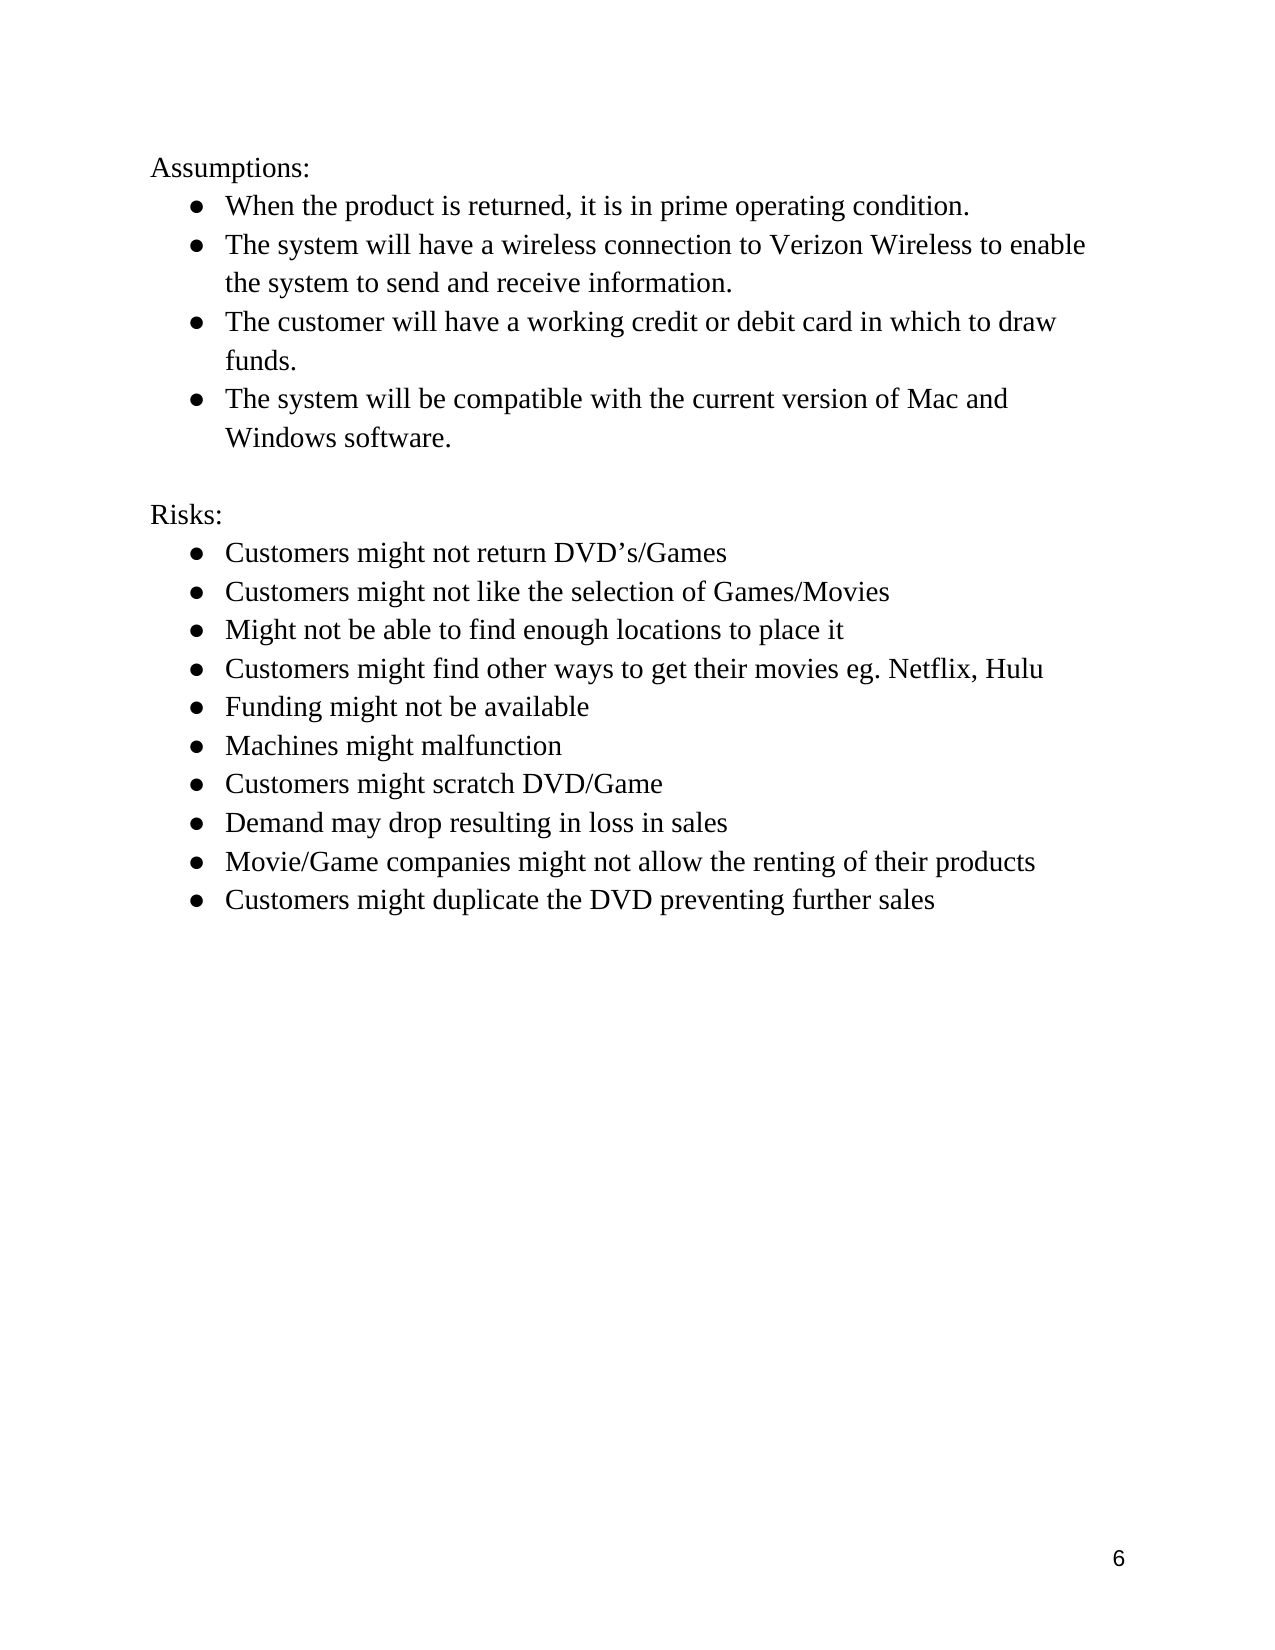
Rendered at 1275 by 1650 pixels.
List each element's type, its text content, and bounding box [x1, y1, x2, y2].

list Machines might malfunction [188, 728, 1125, 762]
list Movie/Game companies might not allow the renting of their products [188, 844, 1125, 877]
list Customers might not return DVD’s/Games [188, 535, 1125, 569]
list Demand may drop resulting in loss in sales [188, 805, 1125, 839]
list Funding might not be available [188, 689, 1125, 723]
list Customers might duplicate the DVD preventing further sales [188, 882, 1125, 916]
list The system will have a wireless connection to Verizon Wireless to enable the system to send and receive information. [188, 227, 1125, 299]
list Customers might find other ways to get their movies eg. Netflix, Hulu [188, 651, 1125, 684]
list The system will be compatible with the current version of Mac and Windows software. [188, 381, 1125, 453]
list Might not be able to find enough locations to place it [188, 612, 1125, 646]
list When the product is returned, it is in prime operating condition. [188, 188, 1125, 222]
list Customers might not like the selection of Games/Movies [188, 574, 1125, 607]
list The customer will have a working credit or debit card in which to draw funds. [188, 304, 1125, 376]
list Customers might scratch DVD/Game [188, 767, 1125, 800]
text Assumptions: [150, 150, 1125, 183]
text Risks: [150, 497, 1125, 530]
